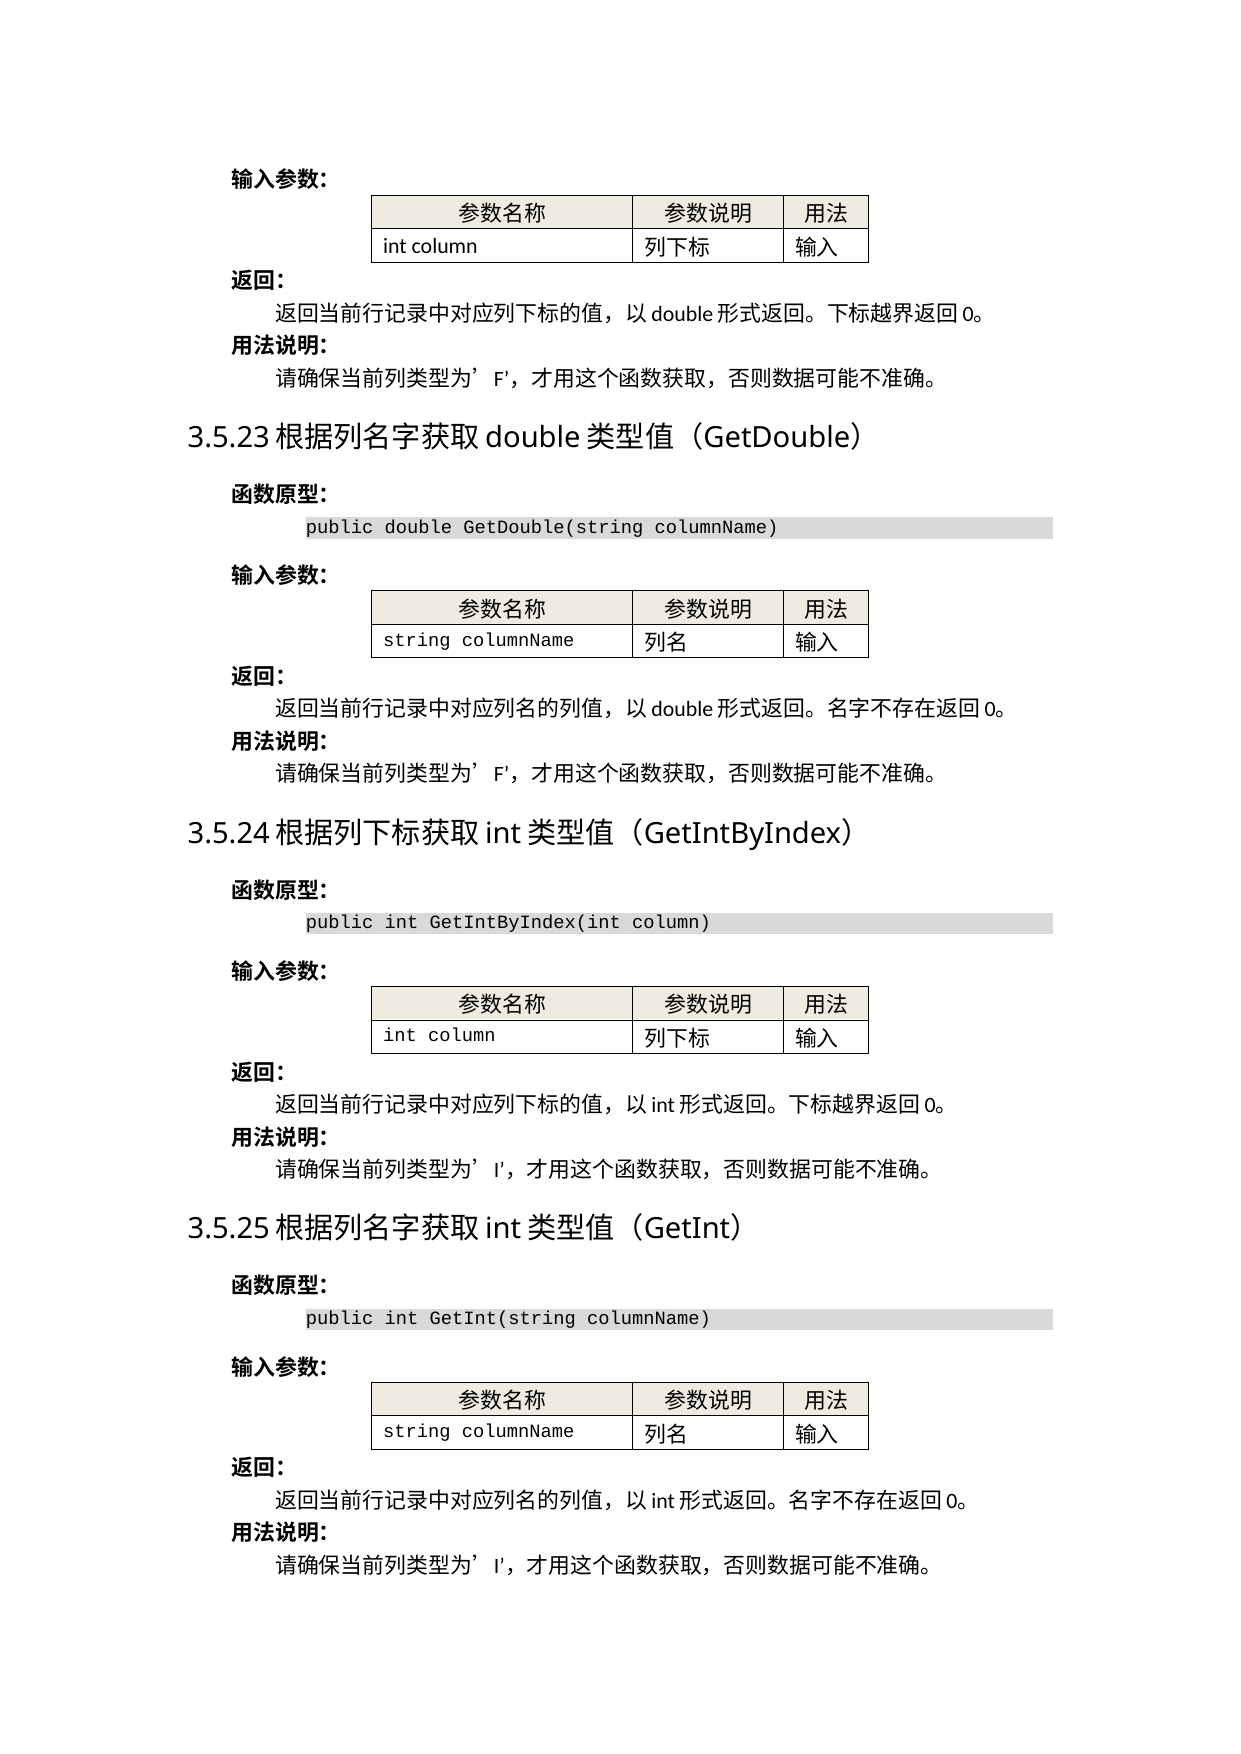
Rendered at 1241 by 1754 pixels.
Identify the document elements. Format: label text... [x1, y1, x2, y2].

text public int GetIntByIndex(int column) [306, 913, 1053, 934]
text 请确保当前列类型为’F’，才用这个函数获取，否则数据可能不准确。 [231, 756, 1053, 788]
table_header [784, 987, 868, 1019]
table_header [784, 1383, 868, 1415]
text 输入参数： [231, 162, 1053, 194]
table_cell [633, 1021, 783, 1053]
text 返回当前行记录中对应列下标的值，以double形式返回。下标越界返回0。 [231, 295, 1053, 328]
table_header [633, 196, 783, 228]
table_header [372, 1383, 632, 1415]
text 请确保当前列类型为’F’，才用这个函数获取，否则数据可能不准确。 [231, 360, 1053, 393]
text 用法说明： [231, 1515, 1053, 1547]
text 返回当前行记录中对应列名的列值，以int形式返回。名字不存在返回0。 [231, 1482, 1053, 1515]
text 返回： [231, 1054, 1053, 1087]
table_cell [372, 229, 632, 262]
text 返回： [231, 1450, 1053, 1482]
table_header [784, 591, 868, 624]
subtitle 根据列名字获取int类型值（GetInt） [187, 1205, 1053, 1247]
text 返回当前行记录中对应列下标的值，以int形式返回。下标越界返回0。 [231, 1087, 1053, 1119]
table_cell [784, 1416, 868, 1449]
text 请确保当前列类型为’I’，才用这个函数获取，否则数据可能不准确。 [231, 1152, 1053, 1184]
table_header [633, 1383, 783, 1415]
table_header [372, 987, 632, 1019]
text 用法说明： [231, 1119, 1053, 1152]
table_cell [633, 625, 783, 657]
text 用法说明： [231, 328, 1053, 360]
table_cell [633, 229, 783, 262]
text 函数原型： [231, 477, 1053, 509]
text 函数原型： [231, 872, 1053, 905]
text public double GetDouble(string columnName) [306, 517, 1053, 539]
text 用法说明： [231, 723, 1053, 756]
text 请确保当前列类型为’I’，才用这个函数获取，否则数据可能不准确。 [231, 1547, 1053, 1580]
text 返回： [231, 263, 1053, 295]
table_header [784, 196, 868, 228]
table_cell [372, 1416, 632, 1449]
subtitle 根据列名字获取double类型值（GetDouble） [187, 413, 1053, 456]
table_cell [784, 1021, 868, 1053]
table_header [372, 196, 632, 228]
text public int GetInt(string columnName) [306, 1309, 1053, 1330]
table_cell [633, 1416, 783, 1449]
text 输入参数： [231, 558, 1053, 590]
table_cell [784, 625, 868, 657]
text 返回： [231, 658, 1053, 691]
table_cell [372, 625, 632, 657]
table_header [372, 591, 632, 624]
text 输入参数： [231, 1349, 1053, 1382]
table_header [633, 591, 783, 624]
text 函数原型： [231, 1268, 1053, 1301]
text 返回当前行记录中对应列名的列值，以double形式返回。名字不存在返回0。 [231, 691, 1053, 723]
subtitle 根据列下标获取int类型值（GetIntByIndex） [187, 809, 1053, 852]
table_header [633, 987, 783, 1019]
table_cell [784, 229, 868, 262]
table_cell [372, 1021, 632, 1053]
text 输入参数： [231, 953, 1053, 986]
